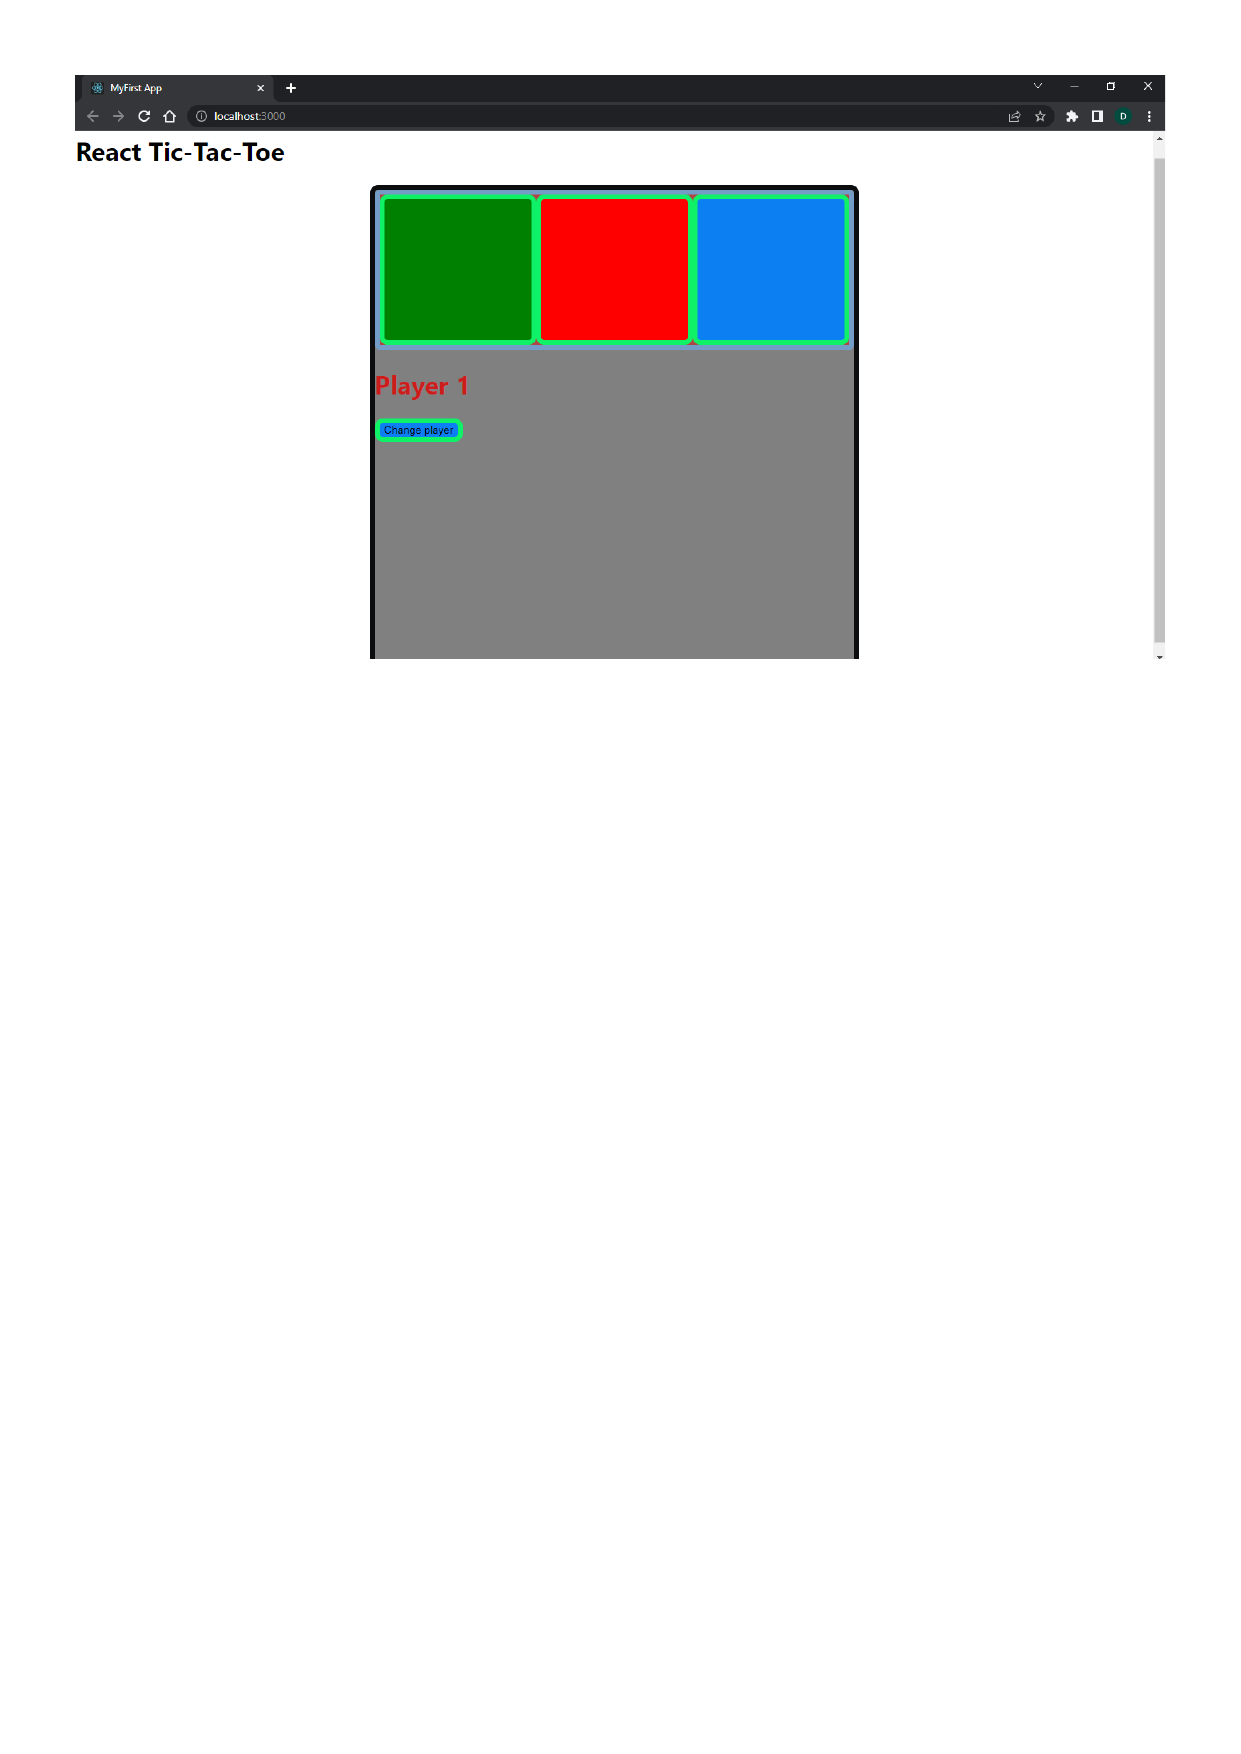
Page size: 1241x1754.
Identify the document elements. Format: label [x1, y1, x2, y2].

picture [75, 75, 1166, 659]
